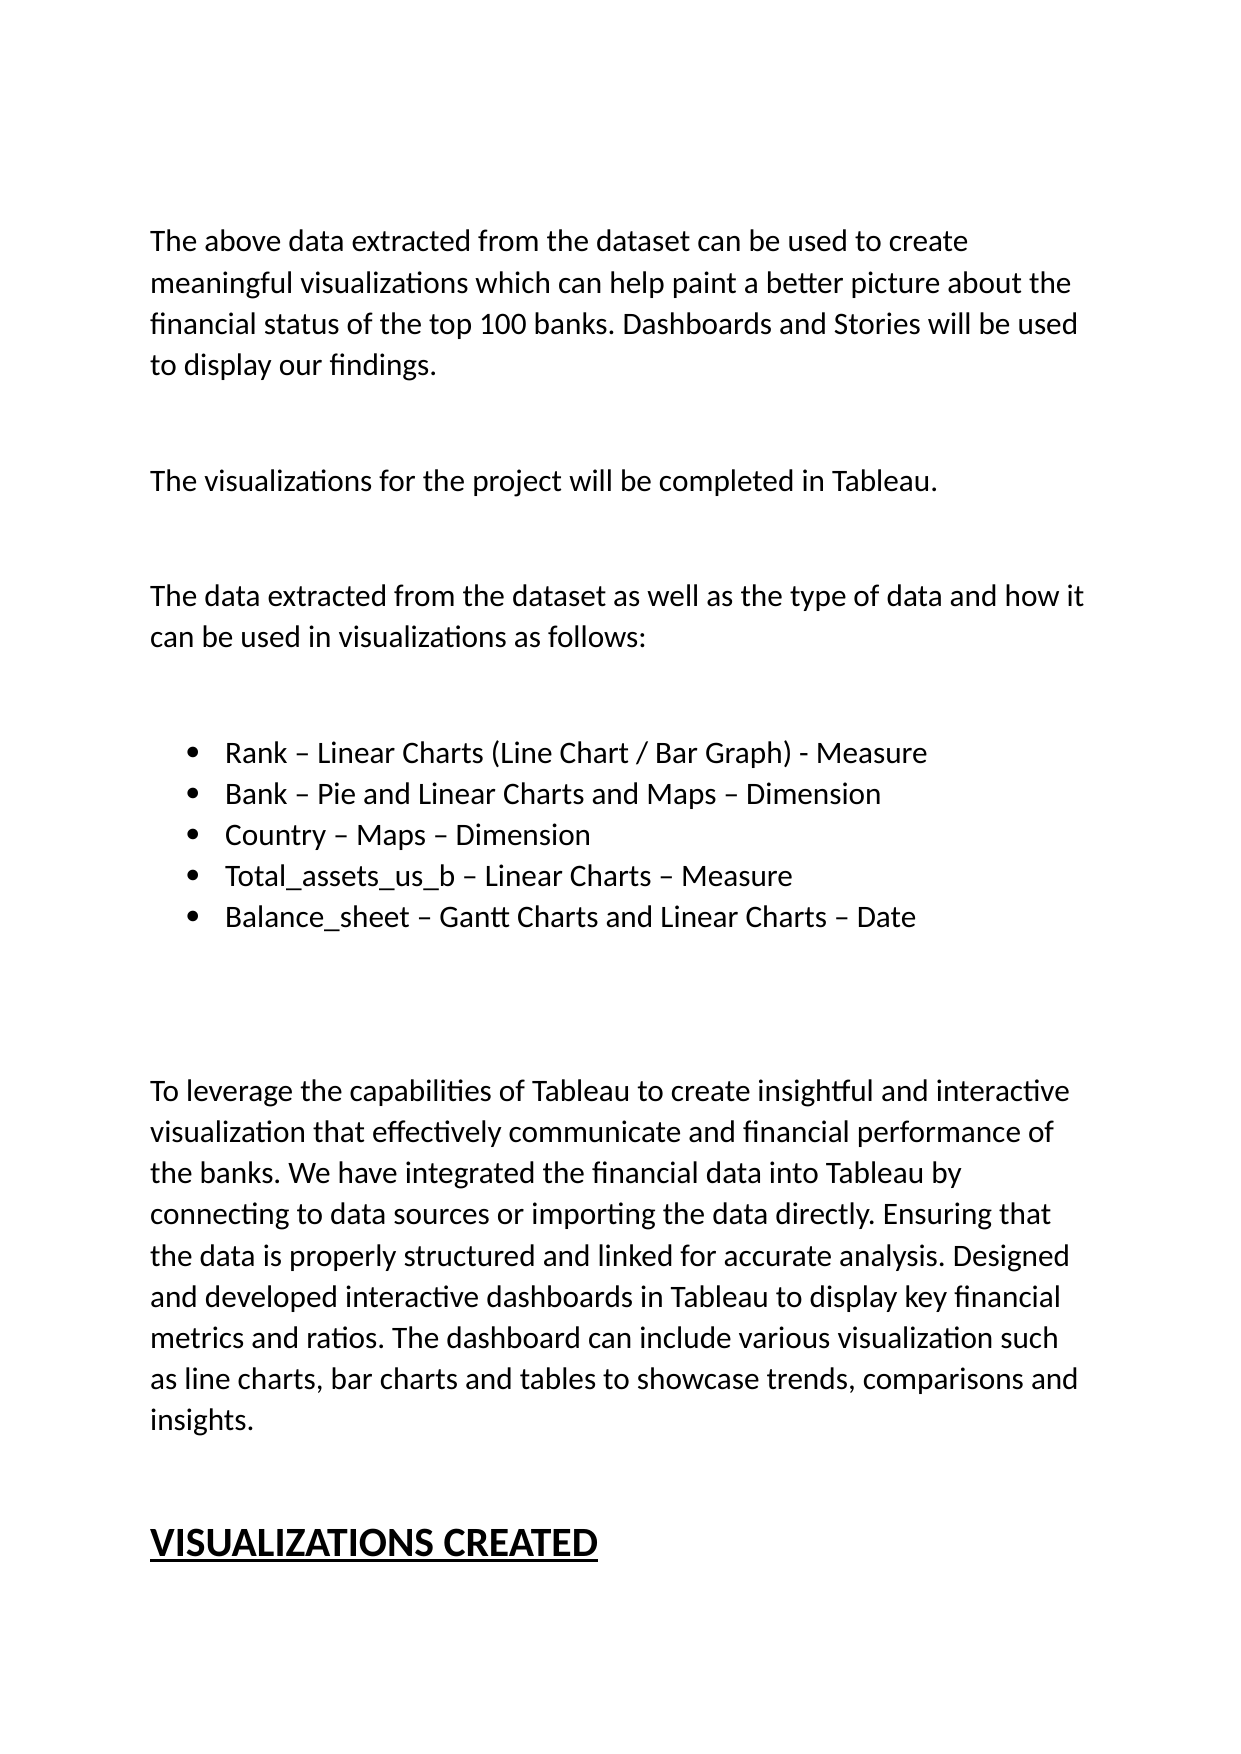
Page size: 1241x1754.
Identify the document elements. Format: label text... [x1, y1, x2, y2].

list Balance_sheet – Gantt Charts and Linear Charts – Date [187, 898, 1090, 936]
list Total_assets_us_b – Linear Charts – Measure [187, 856, 1090, 894]
text To leverage the capabilities of Tableau to create insightful and interactive visualization that effectively communicate and financial performance of the banks. We have integrated the financial data into Tableau by connecting to data sources or importing the data directly. Ensuring that the data is properly structured and linked for accurate analysis. Designed and developed interactive dashboards in Tableau to display key financial metrics and ratios. The dashboard can include various visualization such as line charts, bar charts and tables to showcase trends, comparisons and insights. [150, 1071, 1090, 1438]
list Bank – Pie and Linear Charts and Maps – Dimension [187, 774, 1090, 812]
list Rank – Linear Charts (Line Chart / Bar Graph) - Measure [187, 733, 1090, 771]
text The data extracted from the dataset as well as the type of data and how it can be used in visualizations as follows: [150, 576, 1090, 656]
list Country – Maps – Dimension [187, 815, 1090, 853]
text The above data extracted from the dataset can be used to create meaningful visualizations which can help paint a better picture about the financial status of the top 100 banks. Dashboards and Stories will be used to display our findings. [150, 222, 1090, 383]
text VISUALIZATIONS CREATED [150, 1516, 1090, 1567]
text The visualizations for the project will be completed in Tableau. [150, 461, 1090, 499]
